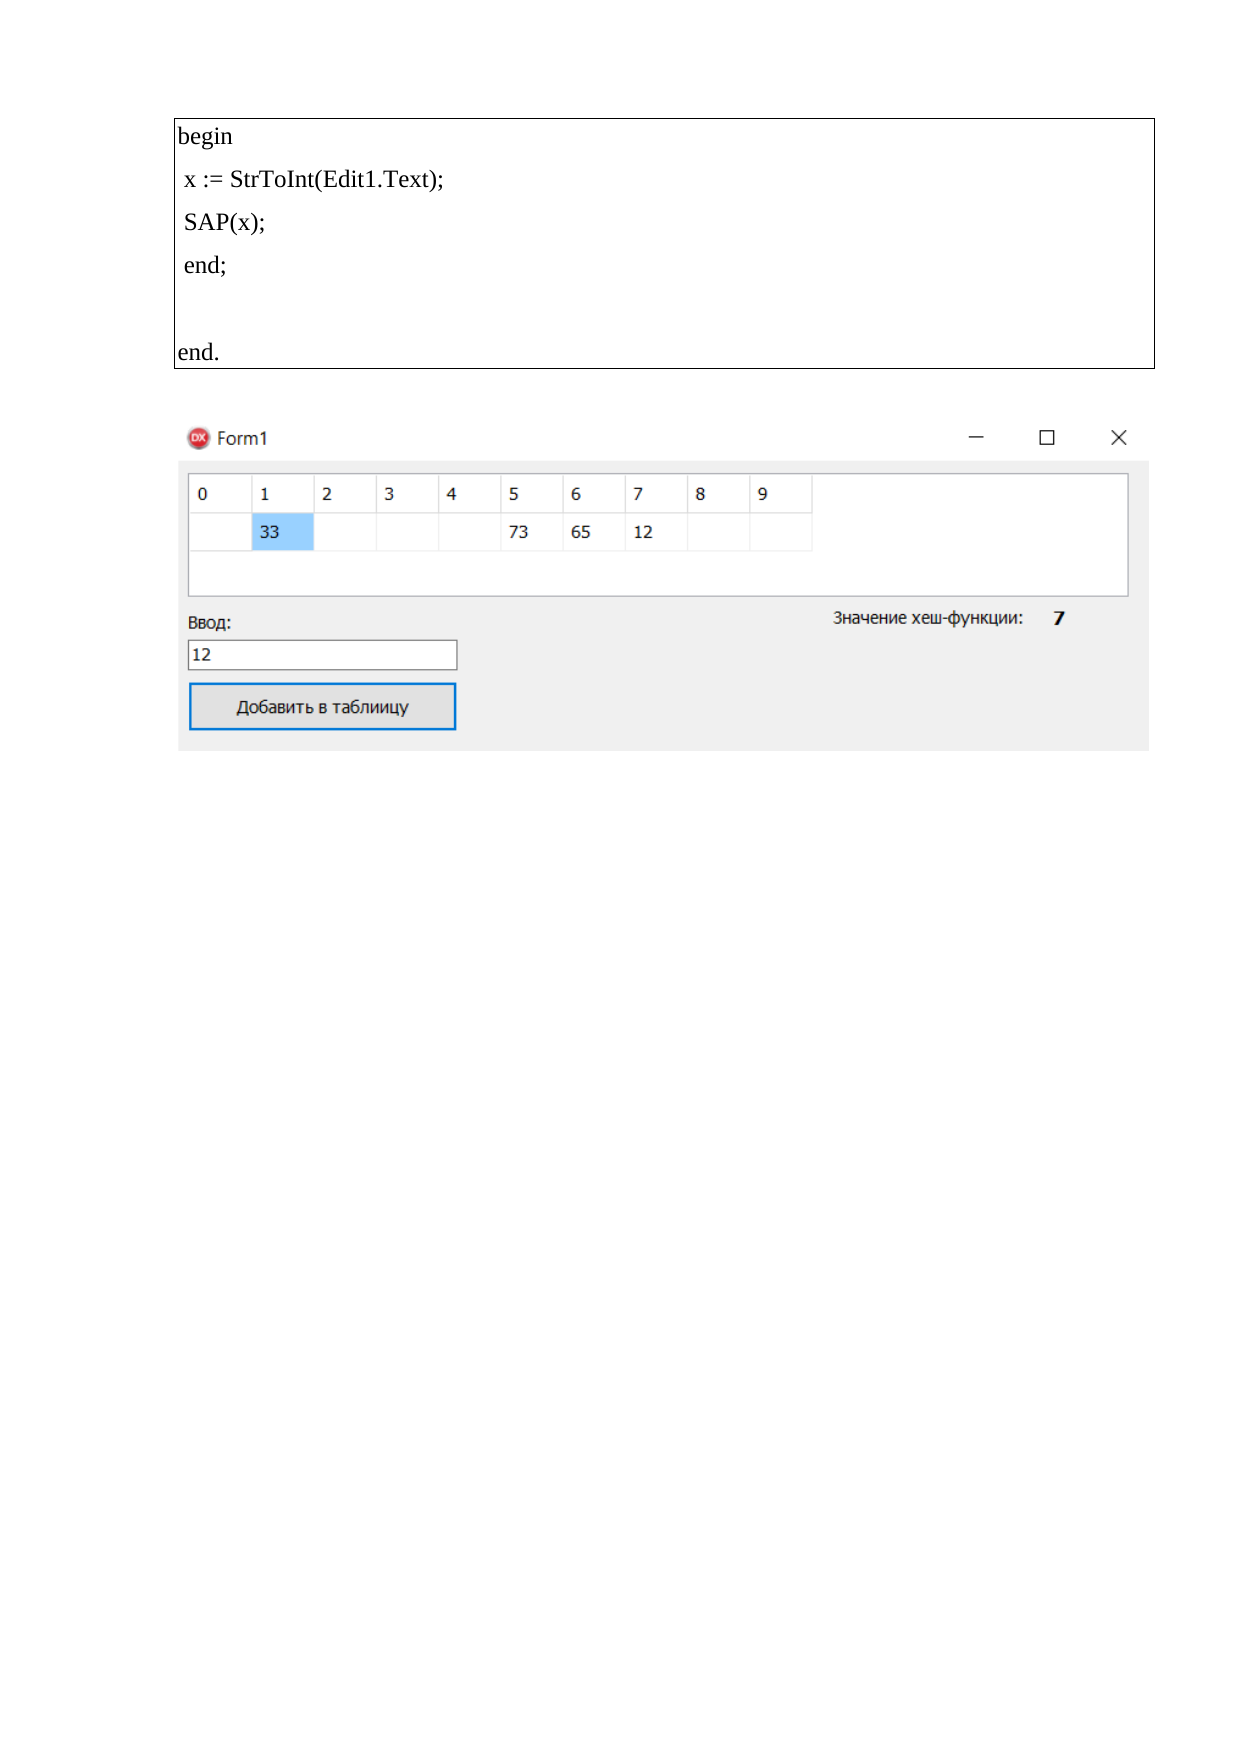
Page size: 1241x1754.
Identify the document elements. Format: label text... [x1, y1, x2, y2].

picture [177, 418, 1148, 750]
text x := StrToInt(Edit1.Text); [175, 161, 1154, 193]
text end; [175, 247, 1154, 279]
text begin [175, 119, 1154, 150]
text SAP(x); [175, 204, 1154, 236]
text end. [175, 334, 1154, 368]
